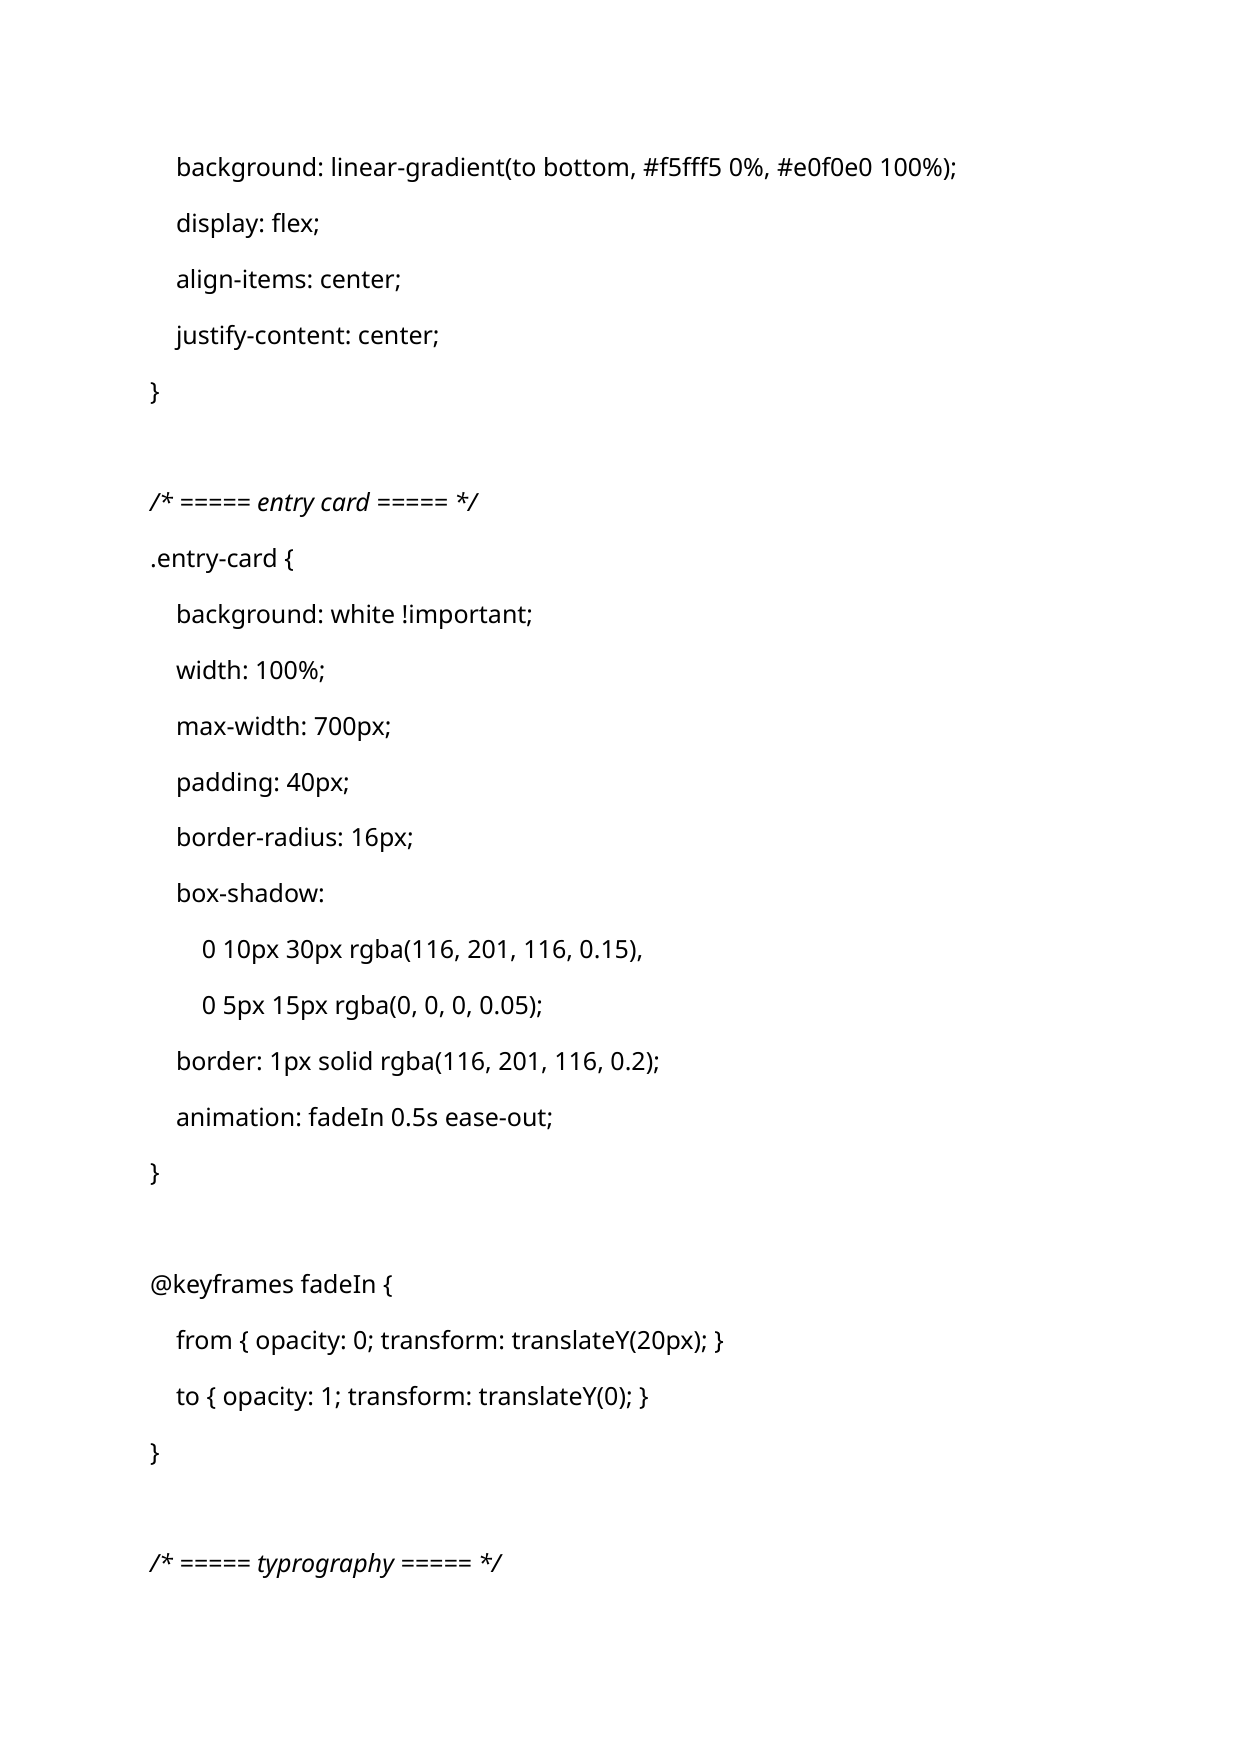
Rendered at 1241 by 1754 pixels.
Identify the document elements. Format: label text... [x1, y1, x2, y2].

text max-width: 700px; [150, 708, 1090, 742]
text background: white !important; [150, 597, 1090, 631]
text /* ===== entry card ===== */ [150, 485, 1090, 519]
text to { opacity: 1; transform: translateY(0); } [150, 1378, 1090, 1412]
text display: flex; [150, 206, 1090, 240]
text from { opacity: 0; transform: translateY(20px); } [150, 1322, 1090, 1357]
text border-radius: 16px; [150, 820, 1090, 854]
text /* ===== typrography ===== */ [150, 1546, 1090, 1580]
text 0 10px 30px rgba(116, 201, 116, 0.15), [150, 932, 1090, 966]
text } [150, 373, 1090, 407]
text @keyframes fadeIn { [150, 1267, 1090, 1301]
text align-items: center; [150, 262, 1090, 296]
text padding: 40px; [150, 764, 1090, 798]
text justify-content: center; [150, 317, 1090, 352]
text .entry-card { [150, 541, 1090, 575]
text } [150, 1434, 1090, 1468]
text box-shadow: [150, 876, 1090, 910]
text 0 5px 15px rgba(0, 0, 0, 0.05); [150, 987, 1090, 1022]
text animation: fadeIn 0.5s ease-out; [150, 1099, 1090, 1133]
text background: linear-gradient(to bottom, #f5fff5 0%, #e0f0e0 100%); [150, 150, 1090, 184]
text } [150, 1155, 1090, 1189]
text width: 100%; [150, 652, 1090, 687]
text border: 1px solid rgba(116, 201, 116, 0.2); [150, 1043, 1090, 1077]
